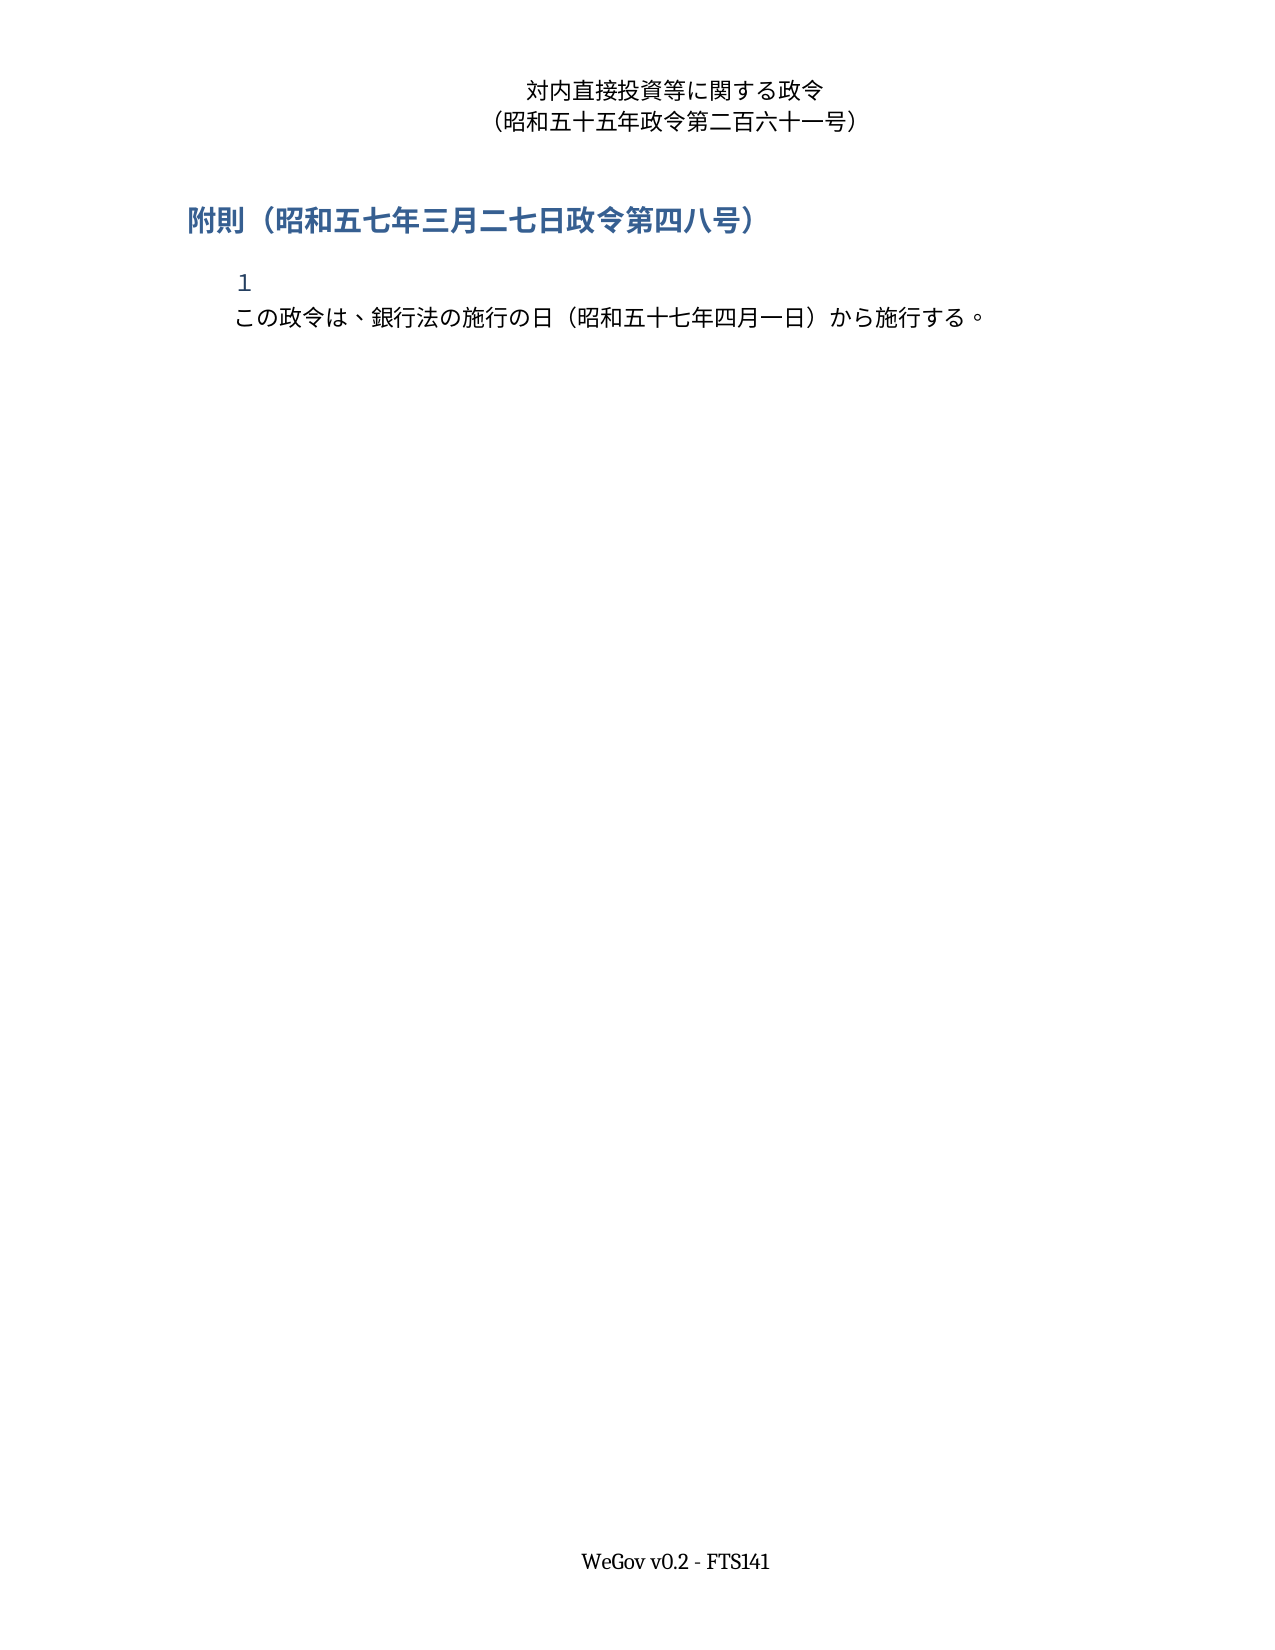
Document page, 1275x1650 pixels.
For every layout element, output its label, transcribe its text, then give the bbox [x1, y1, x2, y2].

subtitle 附則（昭和五七年三月二七日政令第四八号） [187, 200, 1087, 240]
text この政令は、銀行法の施行の日（昭和五十七年四月一日）から施行する。 [233, 302, 1087, 334]
subtitle １ [233, 266, 1087, 298]
